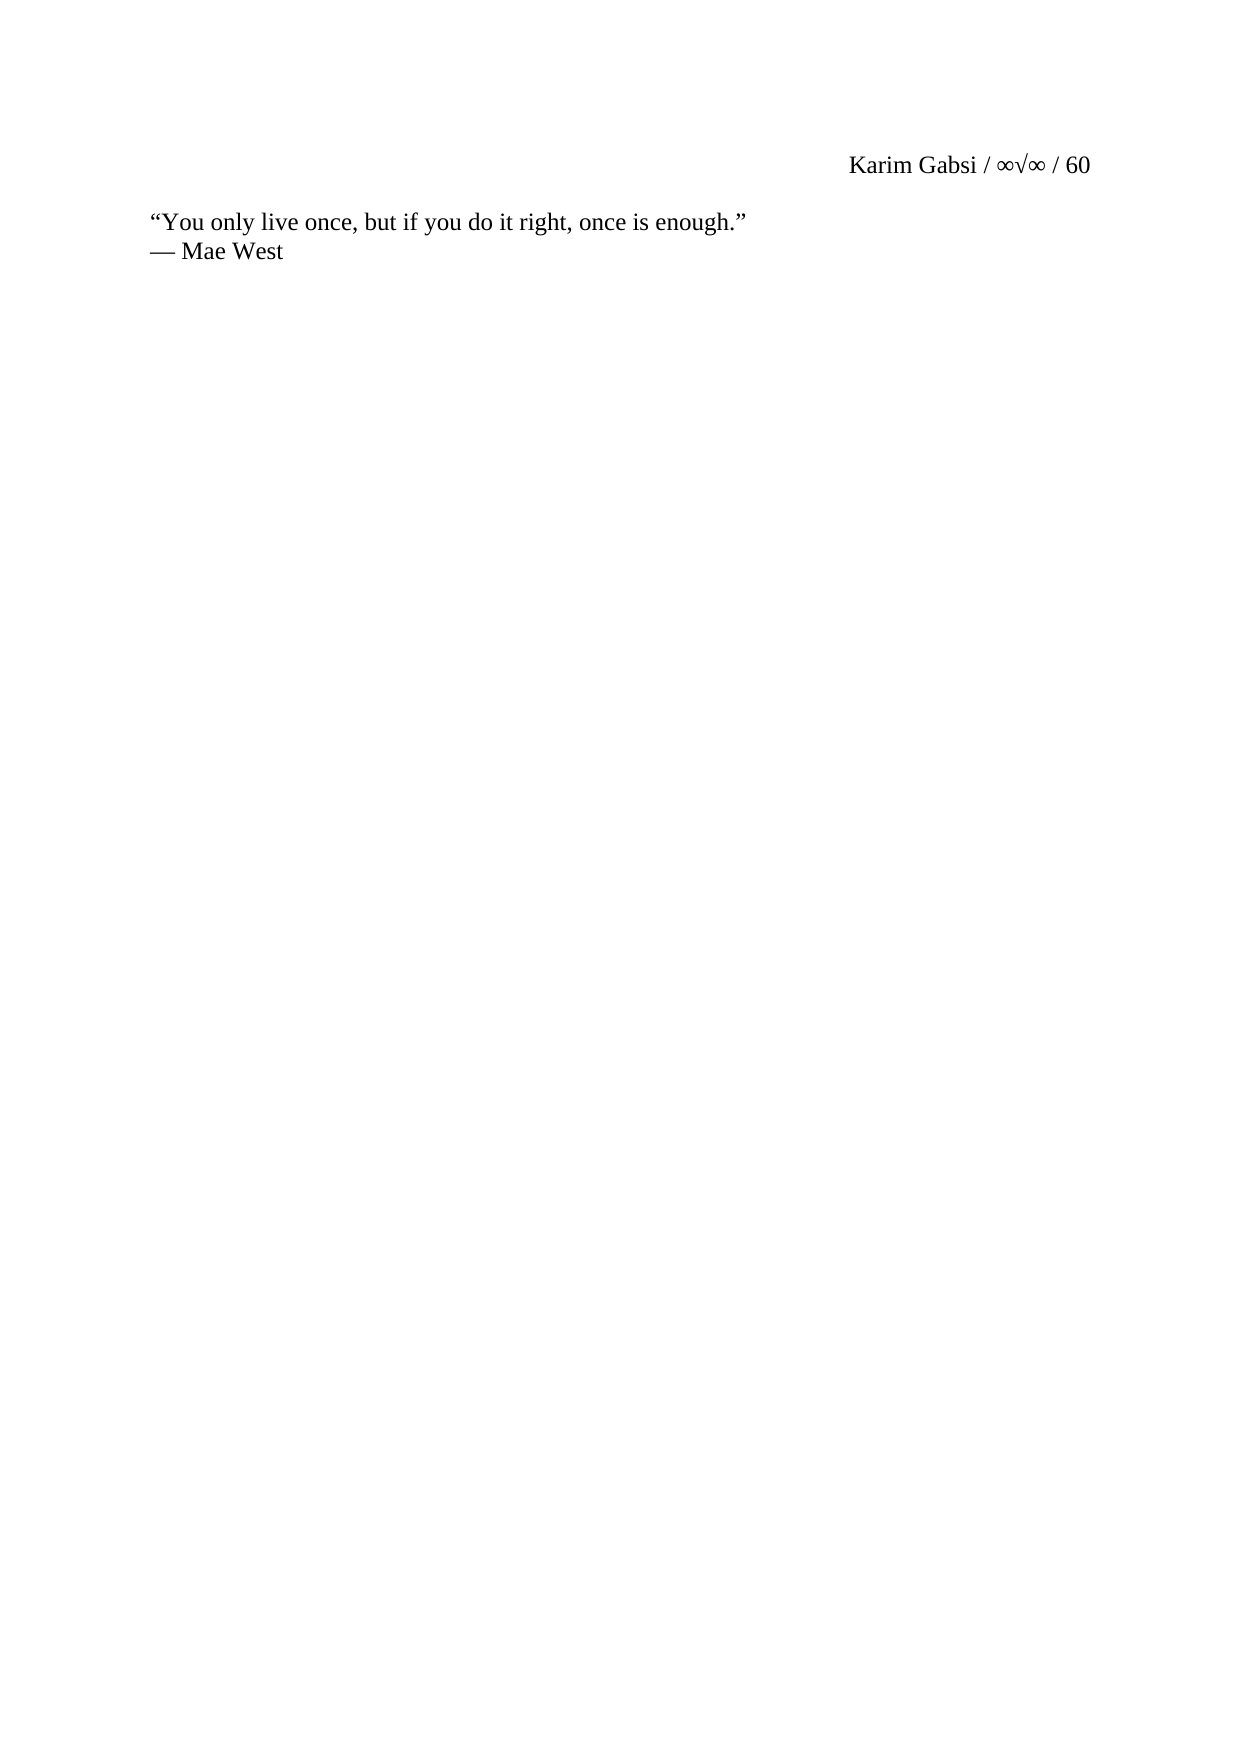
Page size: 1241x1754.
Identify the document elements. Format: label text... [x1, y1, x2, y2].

text ― Mae West [150, 236, 1090, 265]
text “You only live once, but if you do it right, once is enough.” [150, 207, 1090, 236]
